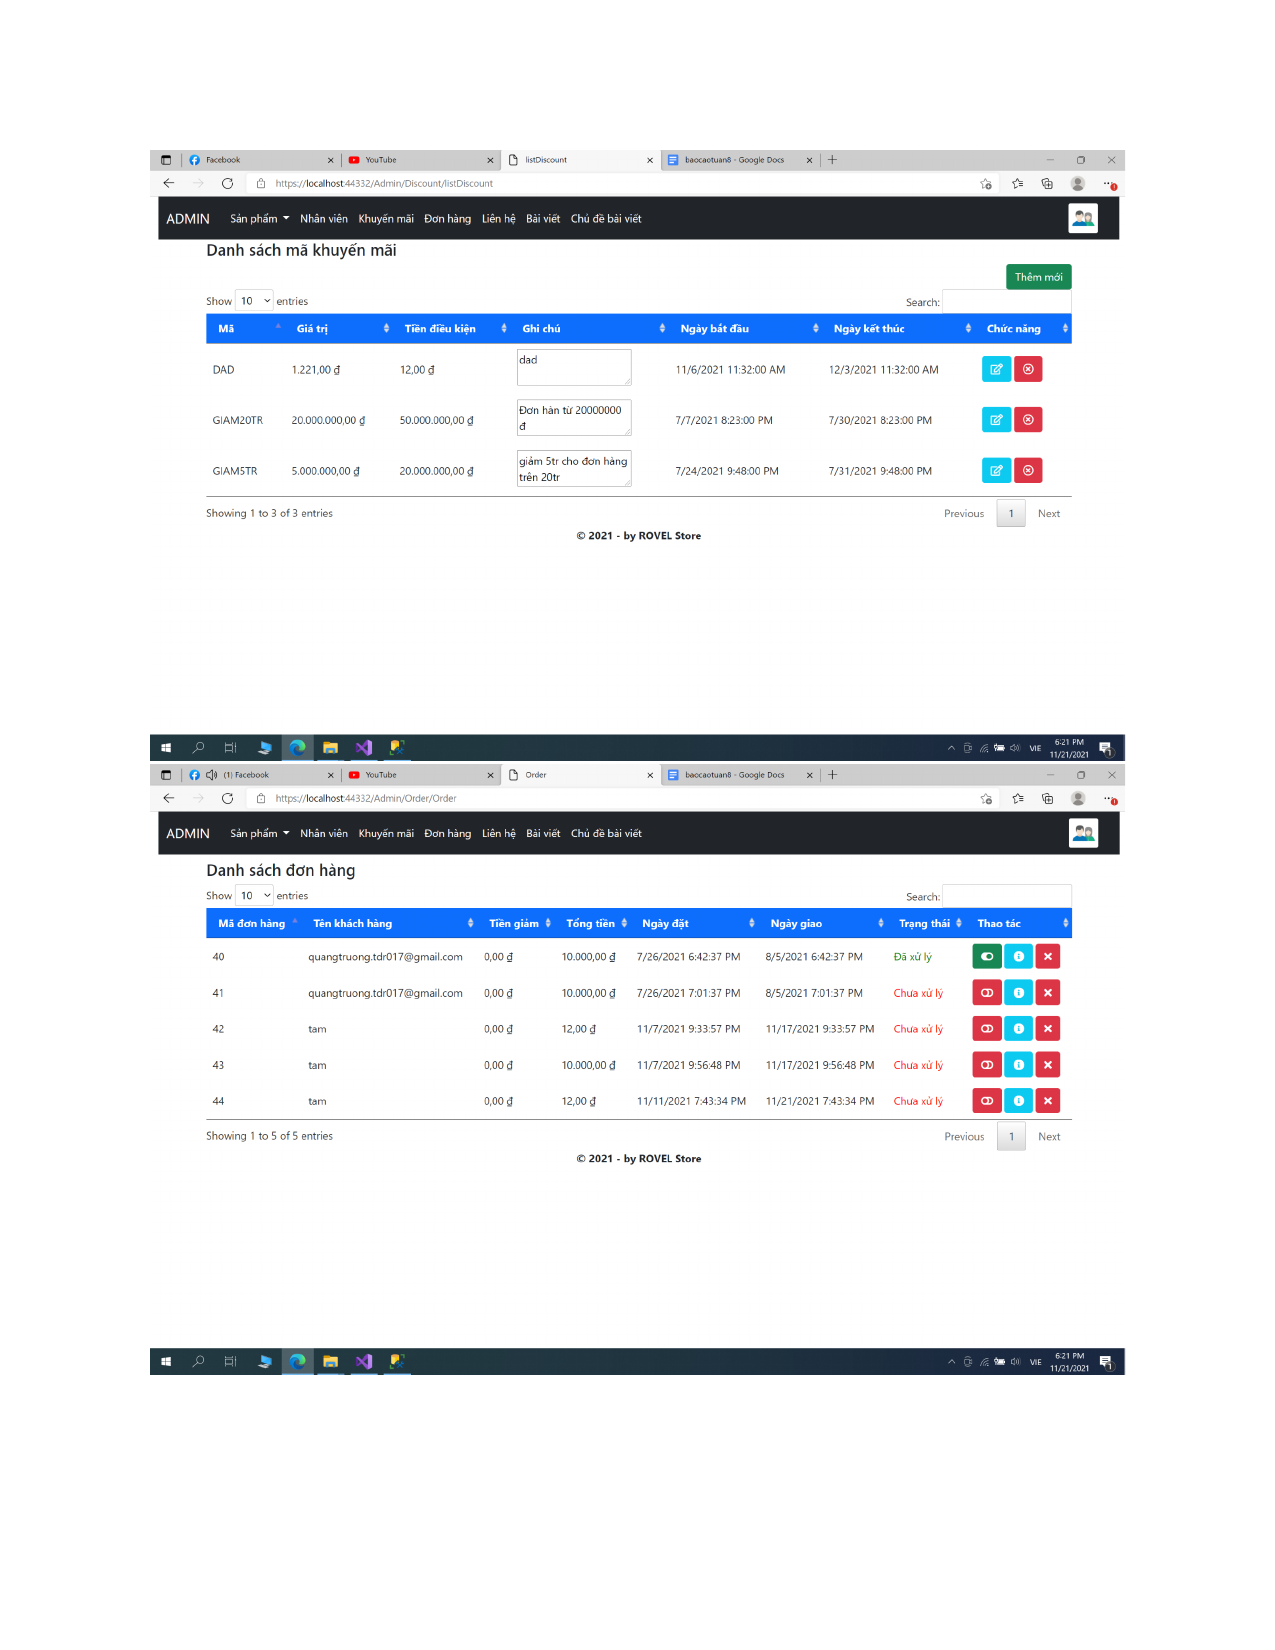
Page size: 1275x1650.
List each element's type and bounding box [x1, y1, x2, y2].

picture [150, 150, 1125, 761]
picture [150, 764, 1125, 1375]
